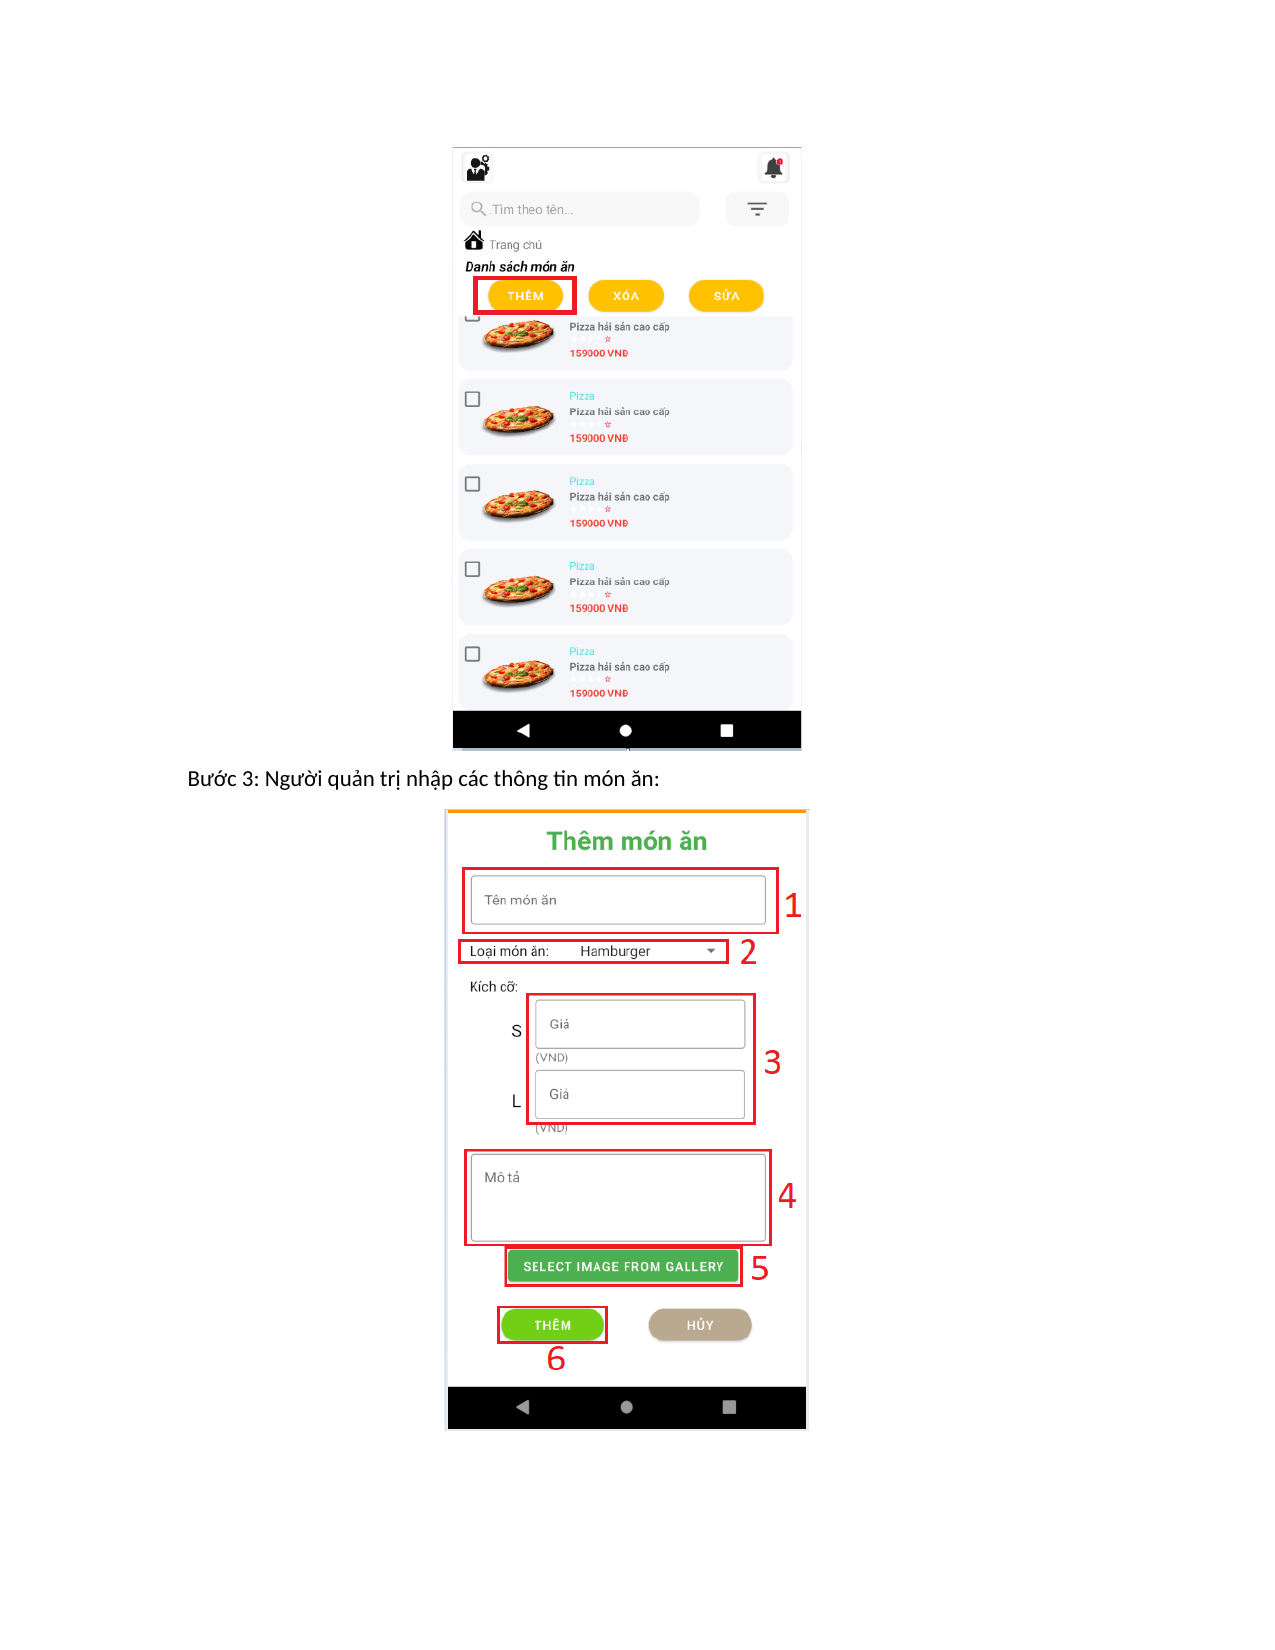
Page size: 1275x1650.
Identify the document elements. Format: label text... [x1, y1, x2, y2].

picture [444, 809, 810, 1431]
picture [452, 147, 802, 751]
